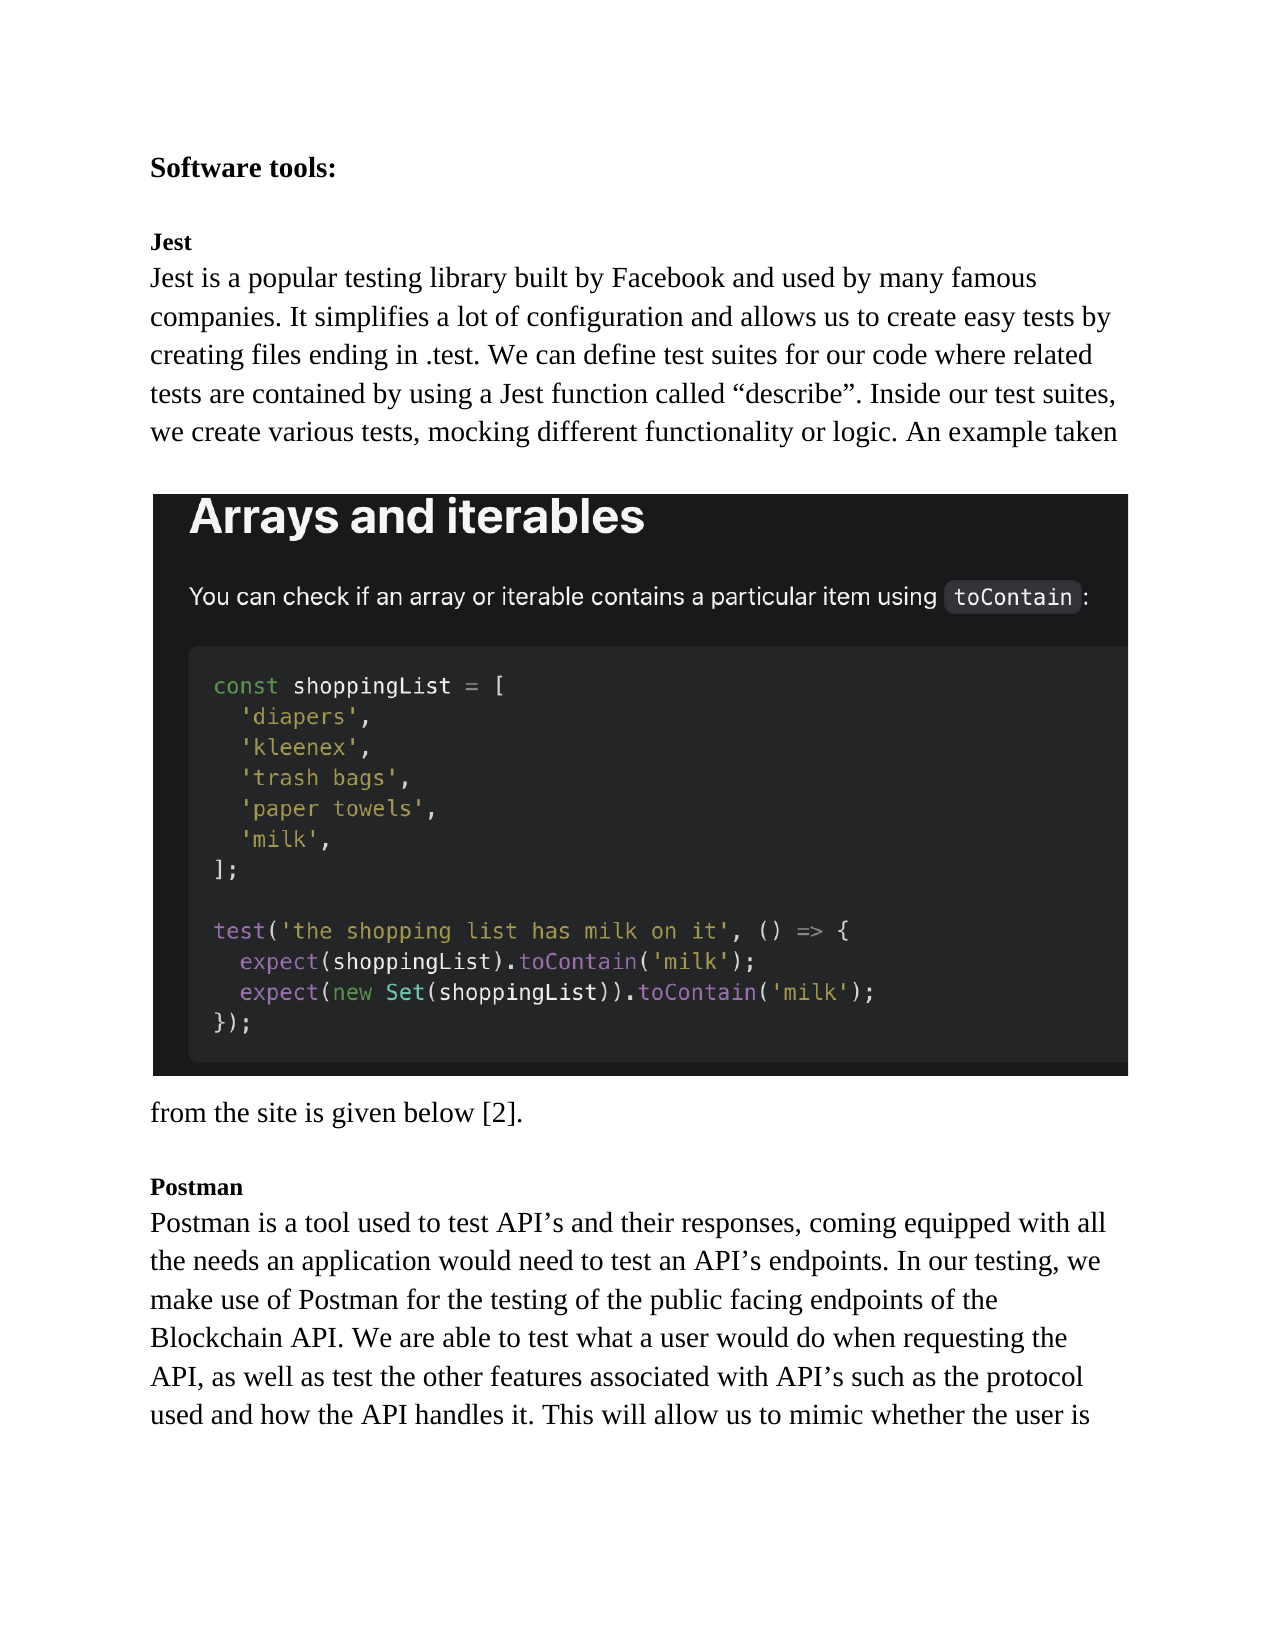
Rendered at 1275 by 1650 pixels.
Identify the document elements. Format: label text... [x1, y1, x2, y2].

subtitle Jest [150, 227, 1125, 256]
text Software tools: [150, 150, 1125, 183]
subtitle Postman [150, 1172, 1125, 1201]
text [150, 1205, 1125, 1431]
picture [153, 494, 1129, 1076]
